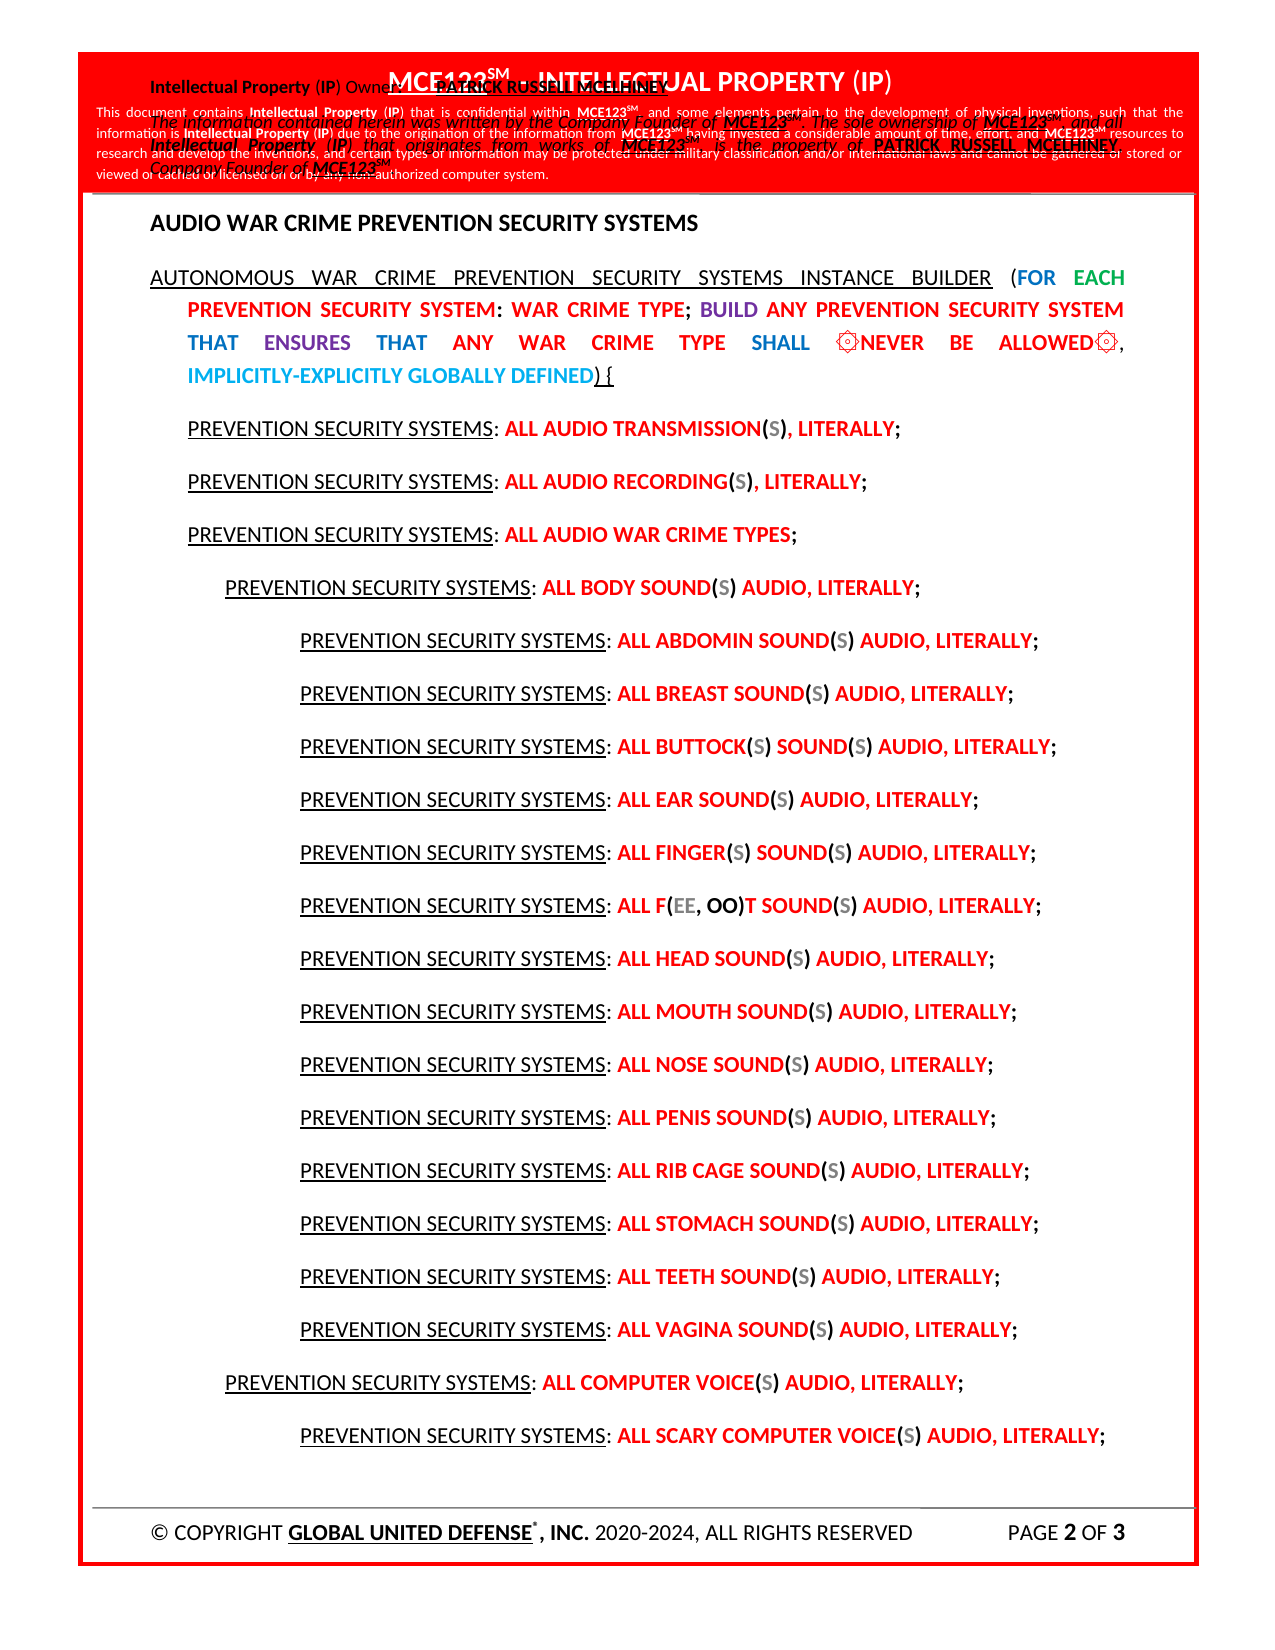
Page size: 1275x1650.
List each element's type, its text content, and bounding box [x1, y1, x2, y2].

text PREVENTION SECURITY SYSTEMS: ALL PENIS SOUND(S) AUDIO, LITERALLY; [300, 1103, 1125, 1131]
text PREVENTION SECURITY SYSTEMS: ALL NOSE SOUND(S) AUDIO, LITERALLY; [300, 1050, 1125, 1078]
text PREVENTION SECURITY SYSTEMS: ALL RIB CAGE SOUND(S) AUDIO, LITERALLY; [300, 1156, 1125, 1184]
text PREVENTION SECURITY SYSTEMS: ALL BUTTOCK(S) SOUND(S) AUDIO, LITERALLY; [300, 732, 1125, 760]
text PREVENTION SECURITY SYSTEMS: ALL ABDOMIN SOUND(S) AUDIO, LITERALLY; [300, 626, 1125, 654]
text PREVENTION SECURITY SYSTEMS: ALL VAGINA SOUND(S) AUDIO, LITERALLY; [300, 1315, 1125, 1343]
text PREVENTION SECURITY SYSTEMS: ALL STOMACH SOUND(S) AUDIO, LITERALLY; [300, 1209, 1125, 1237]
text PREVENTION SECURITY SYSTEMS: ALL COMPUTER VOICE(S) AUDIO, LITERALLY; [225, 1368, 1125, 1396]
text AUTONOMOUS WAR CRIME PREVENTION SECURITY SYSTEMS INSTANCE BUILDER (FOR EACH PREVENTION SECURITY SYSTEM: WAR CRIME TYPE; BUILD ANY PREVENTION SECURITY SYSTEM THAT ENSURES THAT ANY WAR CRIME TYPE SHALL ۞NEVER BE ALLOWED۞, IMPLICITLY-EXPLICITLY GLOBALLY DEFINED) { [150, 263, 1125, 389]
text PREVENTION SECURITY SYSTEMS: ALL AUDIO WAR CRIME TYPES; [187, 520, 1125, 548]
text PREVENTION SECURITY SYSTEMS: ALL AUDIO RECORDING(S), LITERALLY; [187, 467, 1125, 495]
text PREVENTION SECURITY SYSTEMS: ALL BREAST SOUND(S) AUDIO, LITERALLY; [300, 679, 1125, 707]
text PREVENTION SECURITY SYSTEMS: ALL BODY SOUND(S) AUDIO, LITERALLY; [225, 573, 1125, 601]
text PREVENTION SECURITY SYSTEMS: ALL MOUTH SOUND(S) AUDIO, LITERALLY; [300, 997, 1125, 1025]
text PREVENTION SECURITY SYSTEMS: ALL AUDIO TRANSMISSION(S), LITERALLY; [187, 414, 1125, 442]
text PREVENTION SECURITY SYSTEMS: ALL FINGER(S) SOUND(S) AUDIO, LITERALLY; [300, 838, 1125, 866]
text PREVENTION SECURITY SYSTEMS: ALL EAR SOUND(S) AUDIO, LITERALLY; [300, 785, 1125, 813]
text PREVENTION SECURITY SYSTEMS: ALL F(EE, OO)T SOUND(S) AUDIO, LITERALLY; [300, 891, 1125, 919]
text PREVENTION SECURITY SYSTEMS: ALL HEAD SOUND(S) AUDIO, LITERALLY; [300, 944, 1125, 972]
text PREVENTION SECURITY SYSTEMS: ALL TEETH SOUND(S) AUDIO, LITERALLY; [300, 1262, 1125, 1290]
text AUDIO WAR CRIME PREVENTION SECURITY SYSTEMS [150, 207, 1125, 238]
text PREVENTION SECURITY SYSTEMS: ALL SCARY COMPUTER VOICE(S) AUDIO, LITERALLY; [300, 1421, 1125, 1449]
